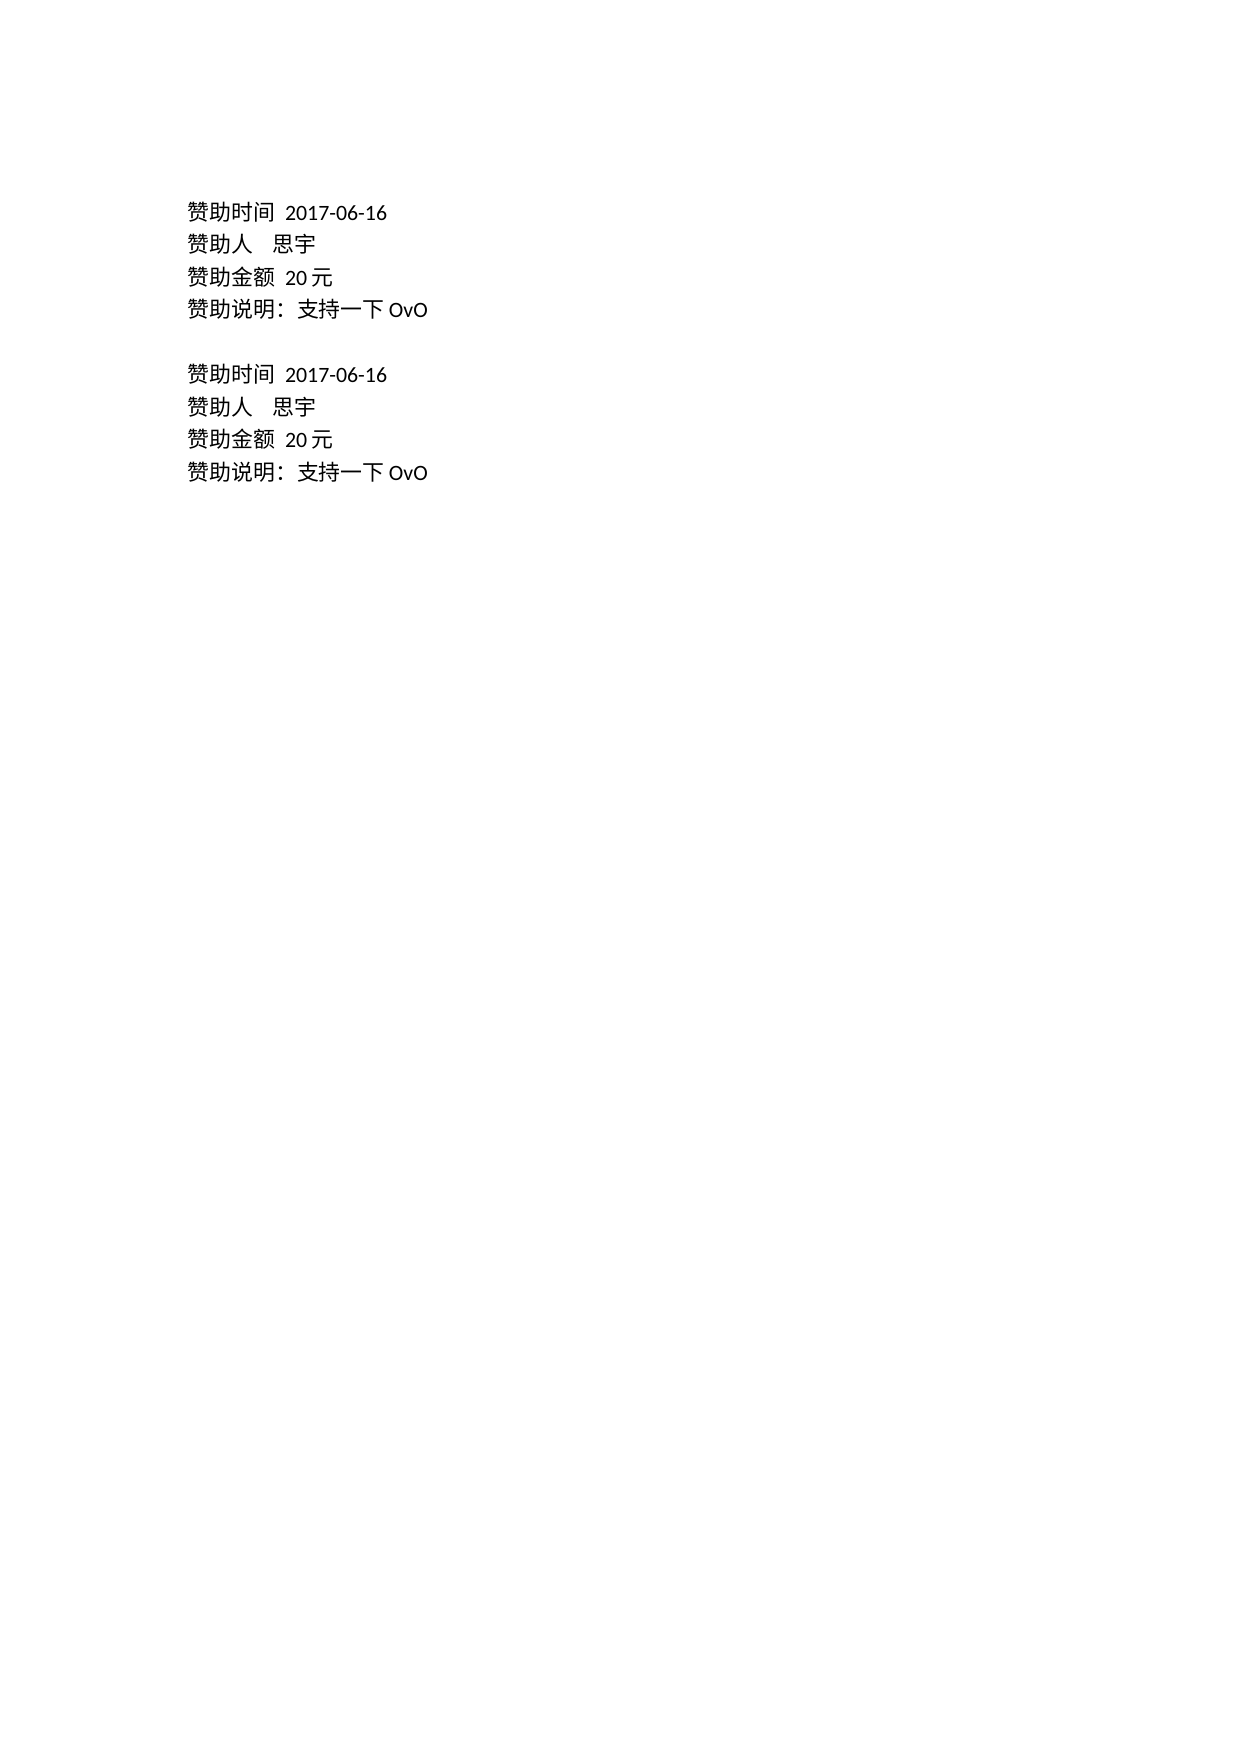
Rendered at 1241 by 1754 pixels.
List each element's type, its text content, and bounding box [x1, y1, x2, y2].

text 赞助人 思宇 [187, 389, 1053, 422]
text 赞助说明：支持一下OvO [187, 292, 1053, 324]
text 赞助金额 20元 [187, 259, 1053, 292]
text 赞助时间 2017-06-16 [187, 194, 1053, 227]
text 赞助人 思宇 [187, 227, 1053, 259]
text 赞助说明：支持一下OvO [187, 454, 1053, 487]
text 赞助时间 2017-06-16 [187, 357, 1053, 389]
text 赞助金额 20元 [187, 422, 1053, 454]
